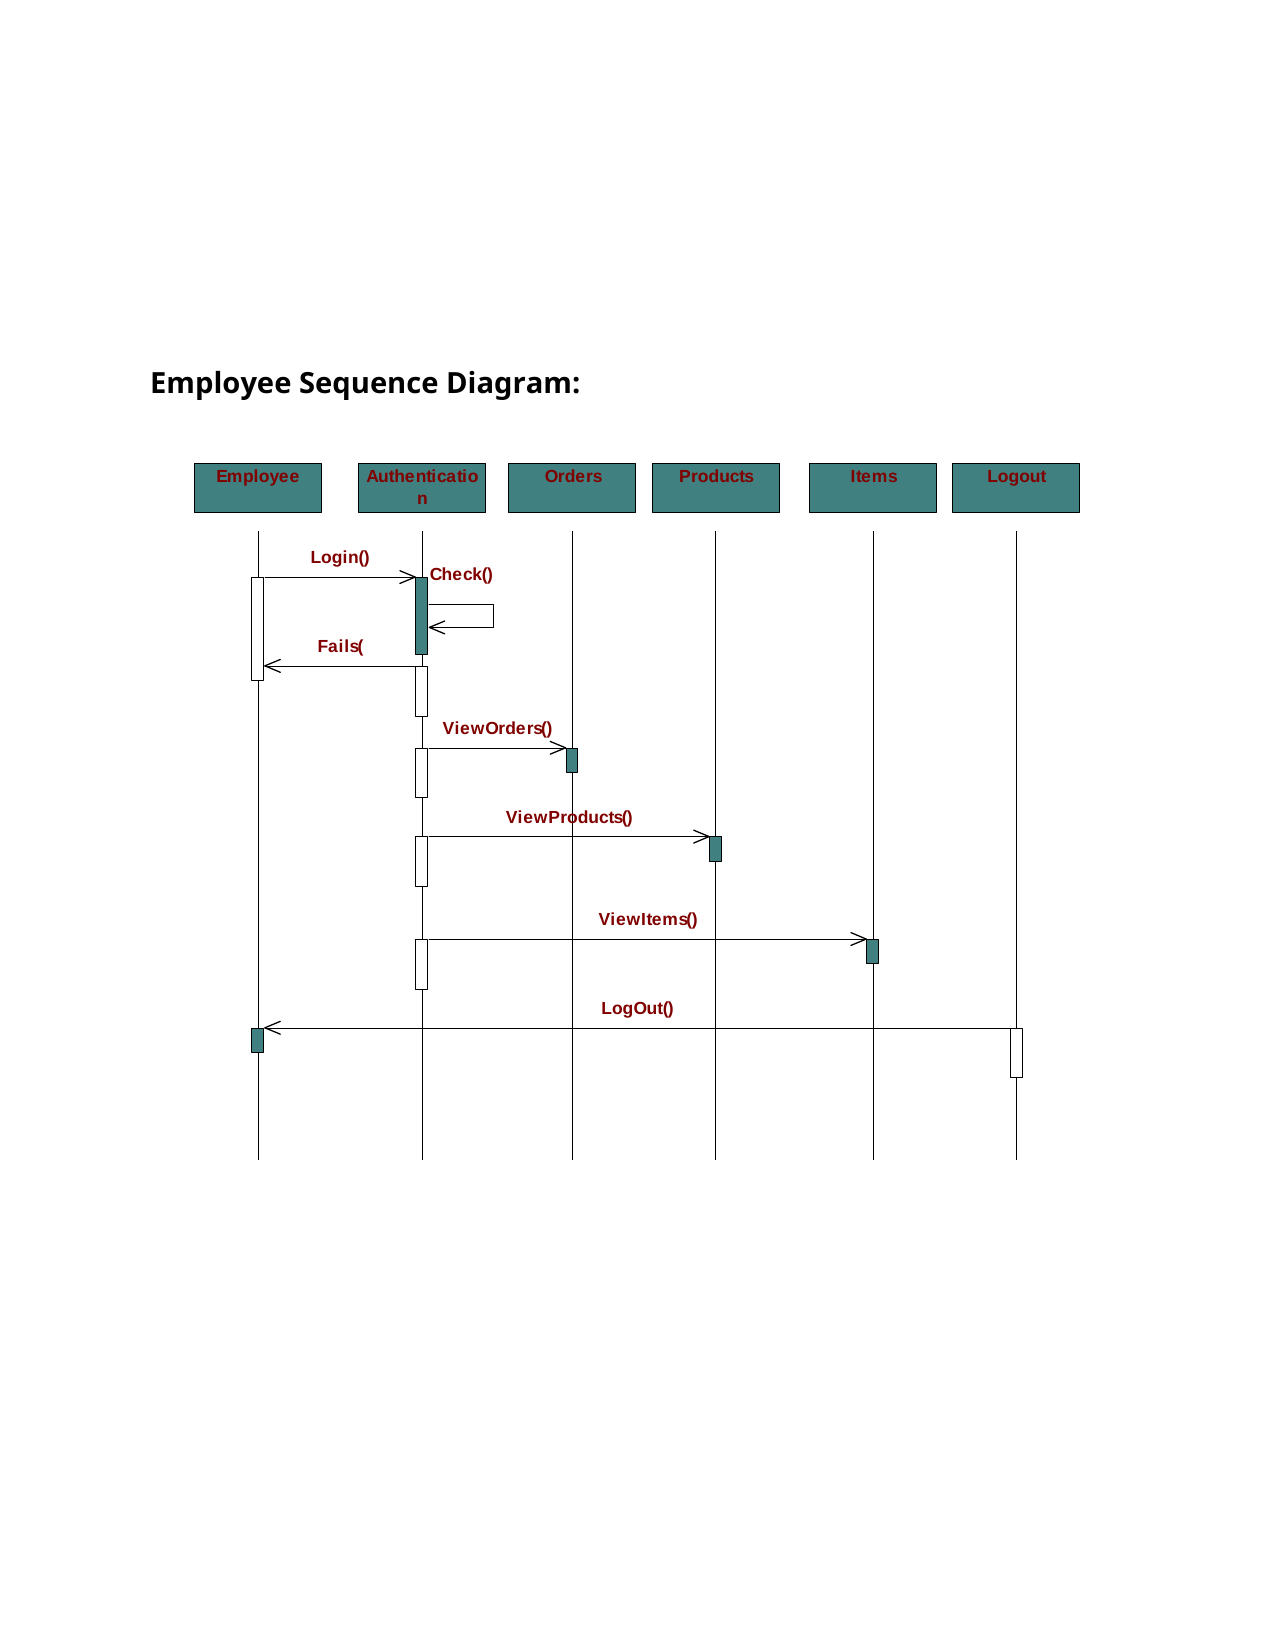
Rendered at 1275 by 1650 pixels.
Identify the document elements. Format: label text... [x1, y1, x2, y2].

text Employee Sequence Diagram: [150, 362, 1125, 402]
